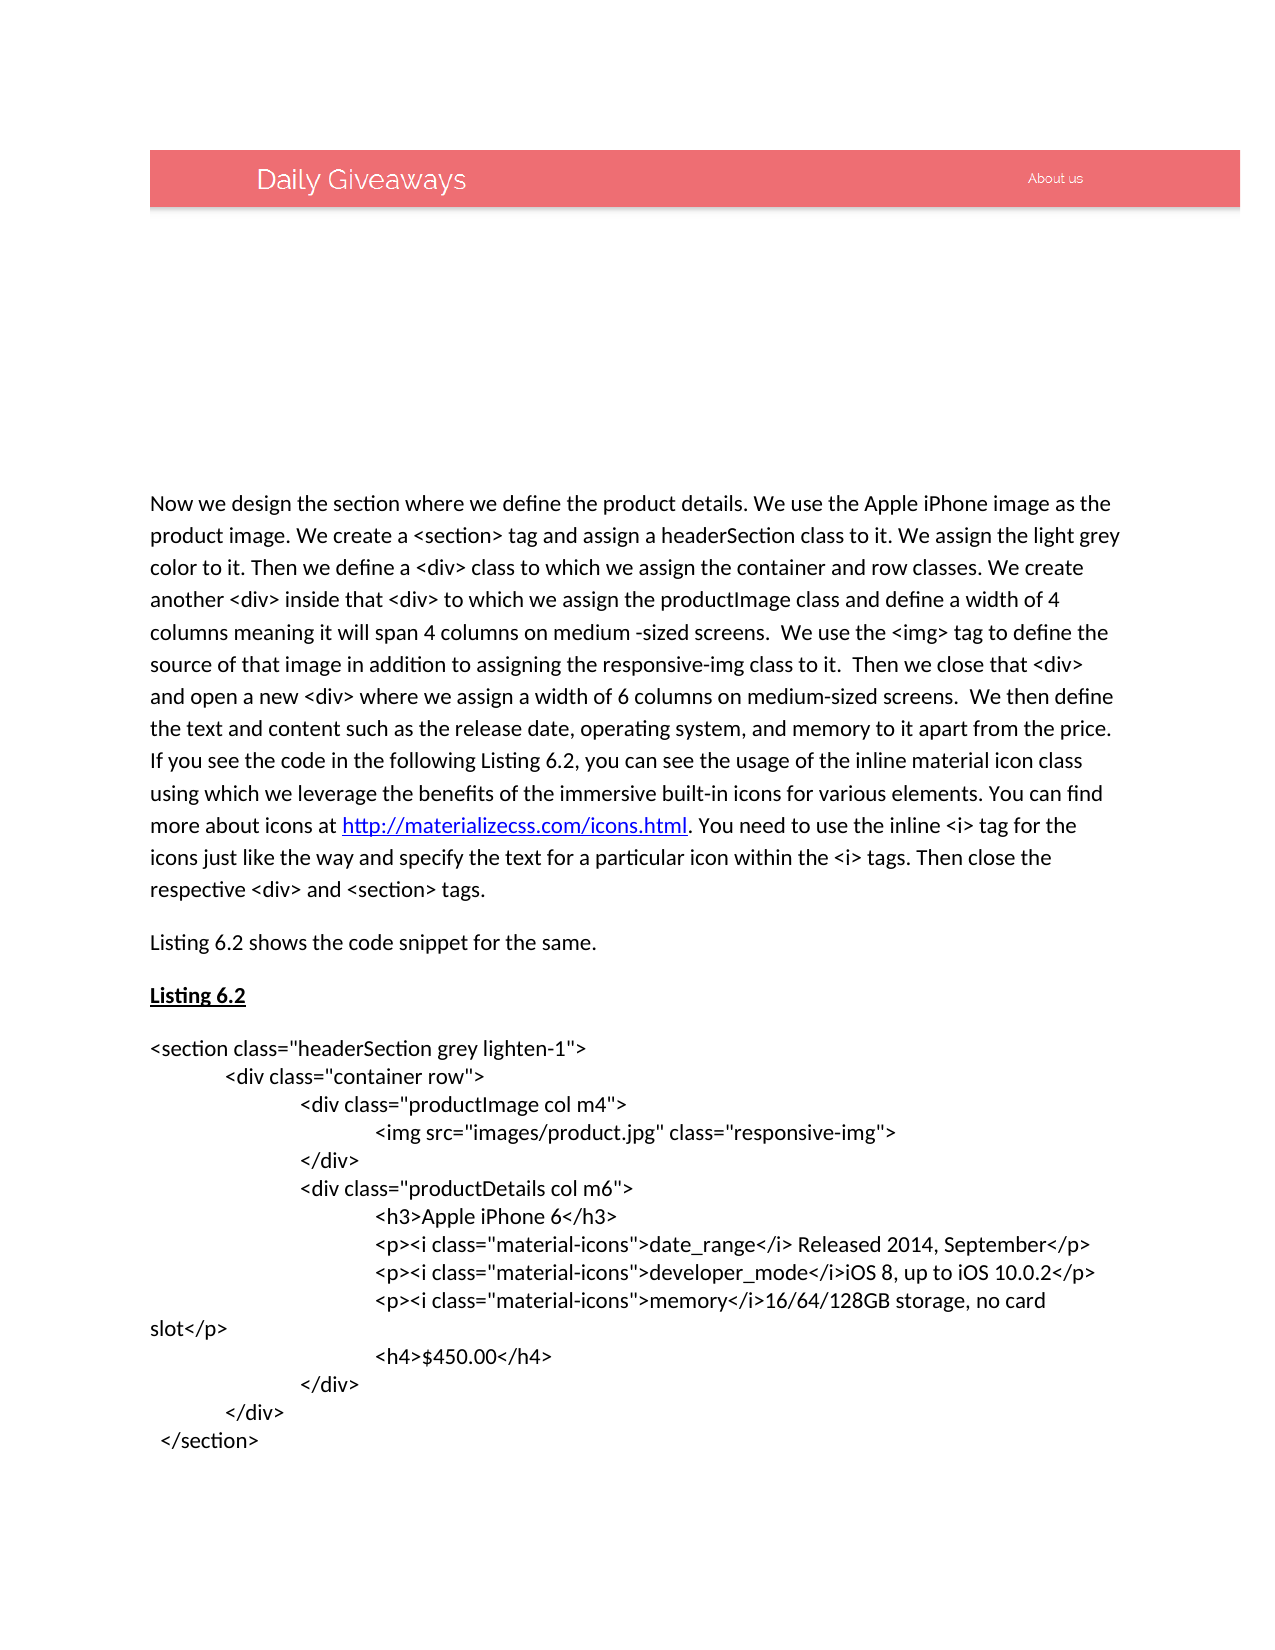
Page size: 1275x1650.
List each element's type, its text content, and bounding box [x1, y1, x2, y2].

text <img src="images/product.jpg" class="responsive-img"> [150, 1118, 1125, 1146]
text <section class="headerSection grey lighten-1"> [150, 1034, 1125, 1062]
text <h4>$450.00</h4> [150, 1342, 1125, 1371]
text <p><i class="material-icons">date_range</i> Released 2014, September</p> [150, 1230, 1125, 1258]
text <div class="productImage col m4"> [150, 1090, 1125, 1118]
text </div> [150, 1371, 1125, 1398]
text </div> [150, 1398, 1125, 1427]
picture [150, 150, 1241, 411]
text Listing 6.2 [150, 981, 1125, 1009]
text <p><i class="material-icons">developer_mode</i>iOS 8, up to iOS 10.0.2</p> [150, 1258, 1125, 1286]
text </div> [150, 1146, 1125, 1174]
text </section> [150, 1427, 1125, 1454]
text <p><i class="material-icons">memory</i>16/64/128GB storage, no card slot</p> [150, 1286, 1125, 1342]
text Listing 6.2 shows the code snippet for the same. [150, 928, 1125, 956]
text <h3>Apple iPhone 6</h3> [150, 1202, 1125, 1230]
text <div class="container row"> [150, 1062, 1125, 1090]
text <div class="productDetails col m6"> [150, 1174, 1125, 1202]
text Now we design the section where we define the product details. We use the Apple iPhone image as the product image. We create a <section> tag and assign a headerSection class to it. We assign the light grey color to it. Then we define a <div> class to which we assign the container and row classes. We create another <div> inside that <div> to which we assign the productImage class and define a width of 4 columns meaning it will span 4 columns on medium -sized screens. We use the <img> tag to define the source of that image in addition to assigning the responsive-img class to it. Then we close that <div> and open a new <div> where we assign a width of 6 columns on medium-sized screens. We then define the text and content such as the release date, operating system, and memory to it apart from the price. If you see the code in the following Listing 6.2, you can see the usage of the inline material icon class using which we leverage the benefits of the immersive built-in icons for various elements. You can find more about icons at http://materializecss.com/icons.html. You need to use the inline <i> tag for the icons just like the way and specify the text for a particular icon within the <i> tags. Then close the respective <div> and <section> tags. [150, 489, 1125, 903]
